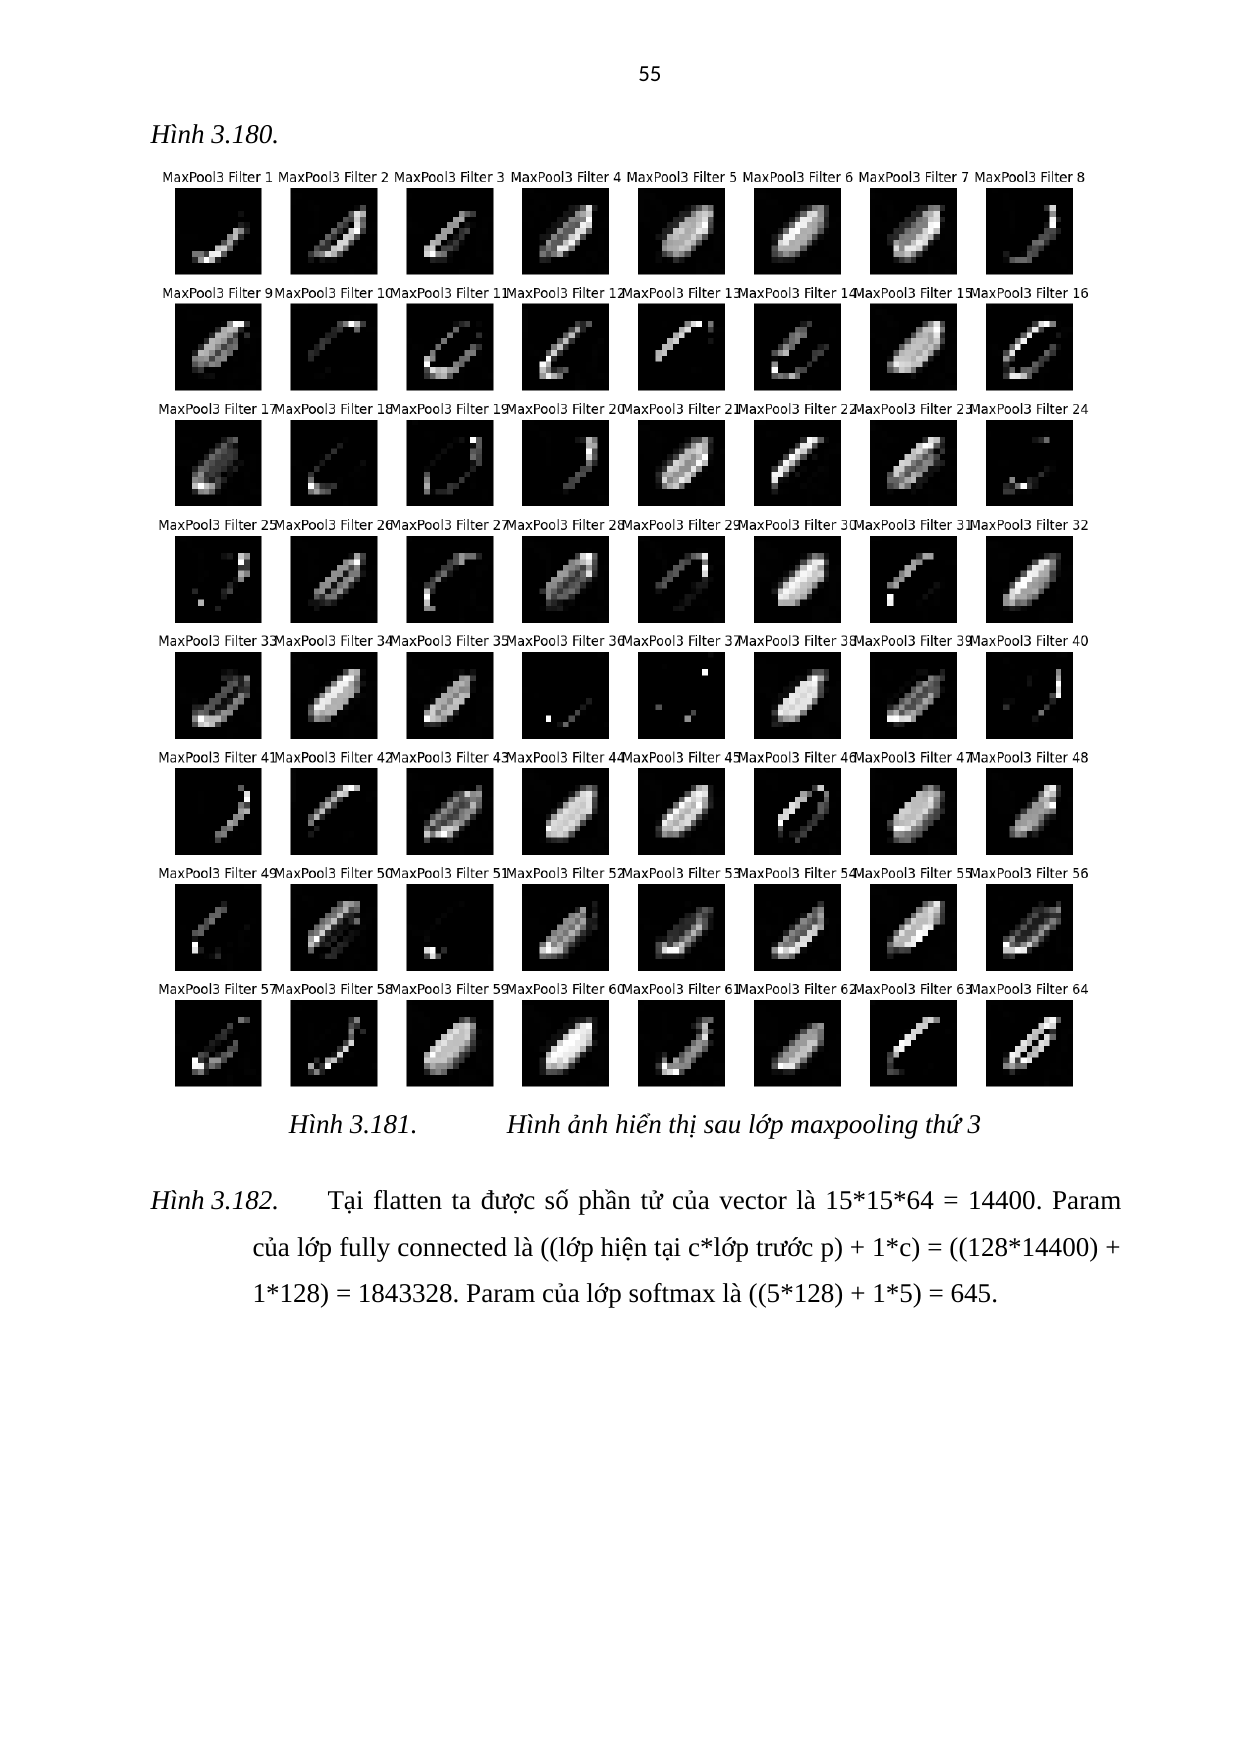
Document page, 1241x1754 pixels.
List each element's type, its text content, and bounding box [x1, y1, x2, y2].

picture [150, 163, 1096, 1094]
text Hình ảnh hiển thị sau lớp maxpooling thứ 3 [214, 1108, 1122, 1139]
text Tại flatten ta được số phần tử của vector là 15*15*64 = 14400. Param của lớp fully connected là ((lớp hiện tại c*lớp trước p) + 1*c) = ((128*14400) + 1*128) = 1843328. Param của lớp softmax là ((5*128) + 1*5) = 645. [215, 1184, 1122, 1308]
